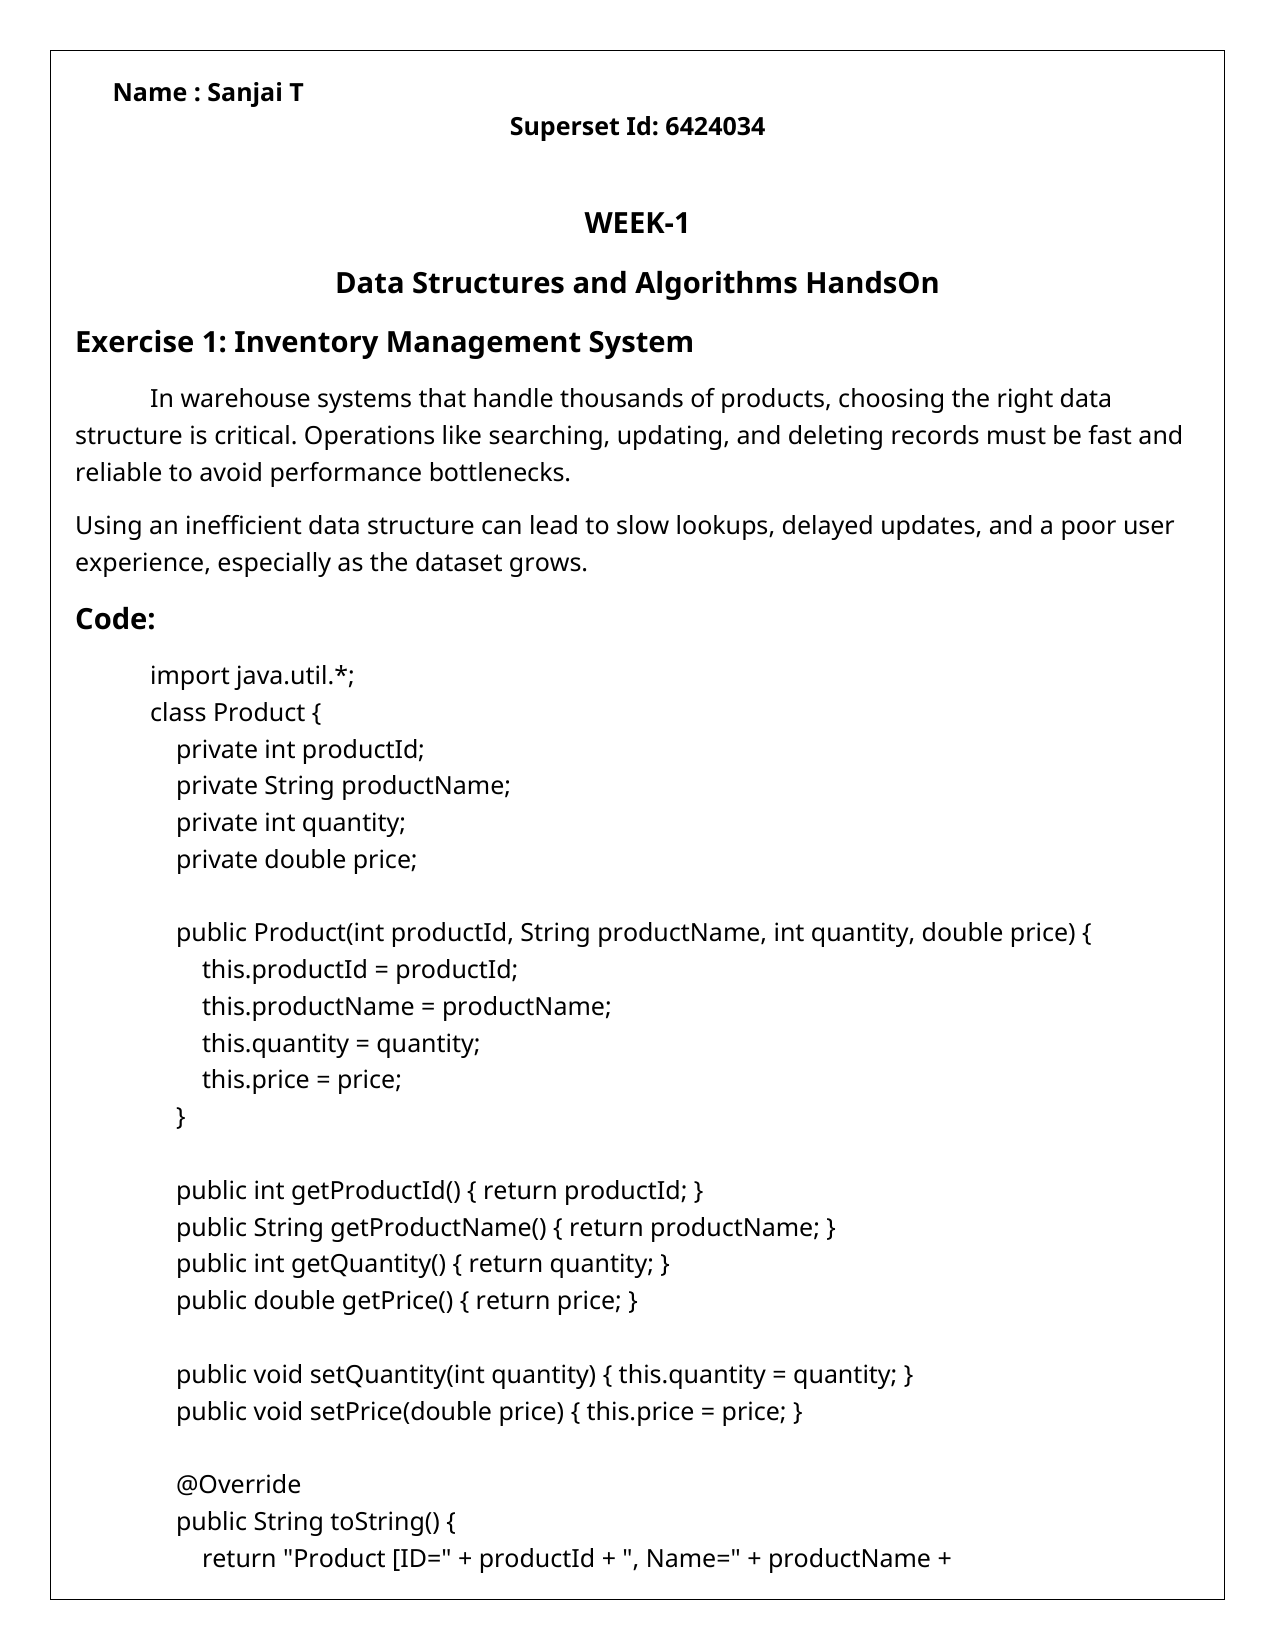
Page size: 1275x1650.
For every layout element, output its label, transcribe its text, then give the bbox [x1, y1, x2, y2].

text Exercise 1: Inventory Management System [75, 322, 1200, 361]
text Data Structures and Algorithms HandsOn [75, 262, 1200, 302]
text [150, 658, 1200, 1574]
text WEEK-1 [75, 203, 1200, 242]
text In warehouse systems that handle thousands of products, choosing the right data structure is critical. Operations like searching, updating, and deleting records must be fast and reliable to avoid performance bottlenecks. [75, 381, 1200, 489]
text Using an inefficient data structure can lead to slow lookups, delayed updates, and a poor user experience, especially as the dataset grows. [75, 508, 1200, 579]
text Code: [75, 598, 1200, 638]
